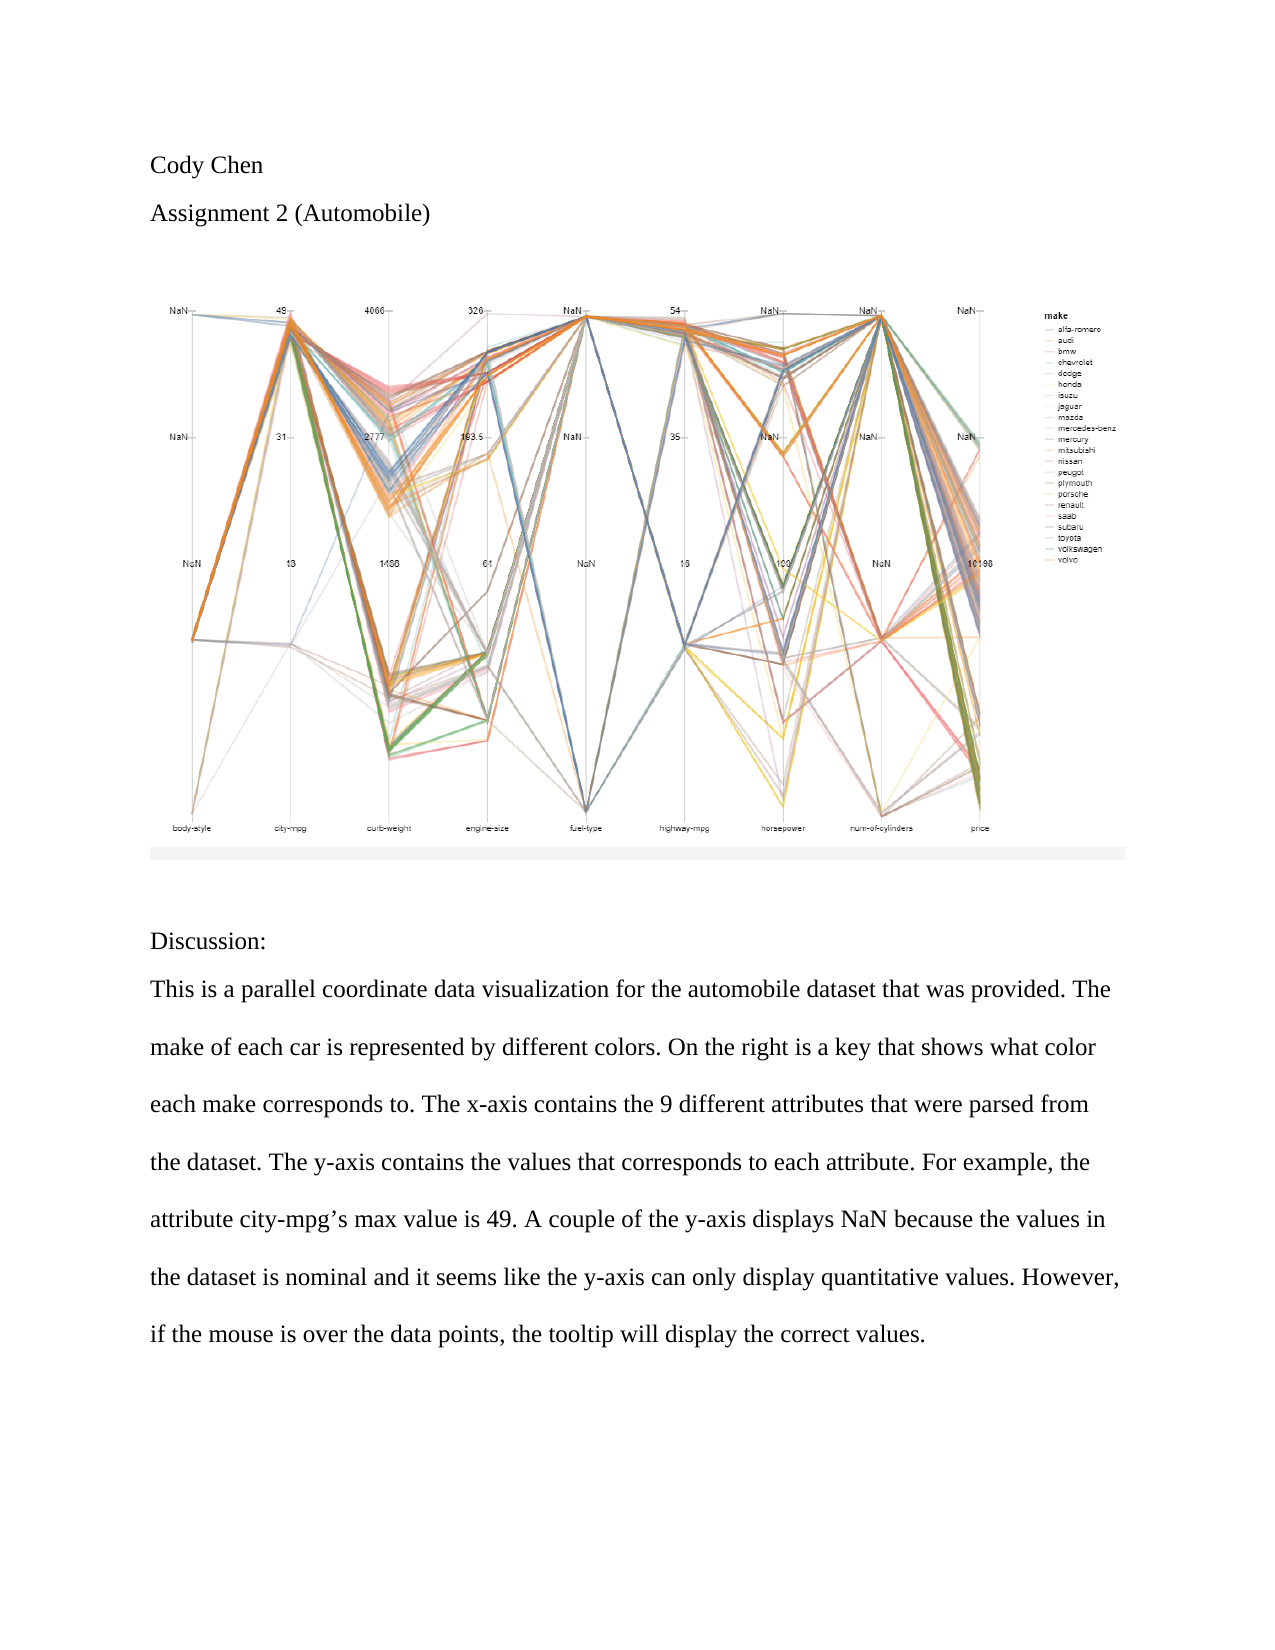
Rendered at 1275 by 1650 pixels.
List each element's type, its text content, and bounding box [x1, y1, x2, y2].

text Discussion: [150, 926, 1125, 955]
text Assignment 2 (Automobile) [150, 198, 1125, 226]
text This is a parallel coordinate data visualization for the automobile dataset that was provided. The make of each car is represented by different colors. On the right is a key that shows what color each make corresponds to. The x-axis contains the 9 different attributes that were parsed from the dataset. The y-axis contains the values that corresponds to each attribute. For example, the attribute city-mpg’s max value is 49. A couple of the y-axis displays NaN because the values in the dataset is nominal and it seems like the y-axis can only display quantitative values. However, if the mouse is over the data points, the tooltip will display the correct values. [150, 974, 1125, 1348]
picture [150, 293, 1125, 860]
text Cody Chen [150, 150, 1125, 179]
